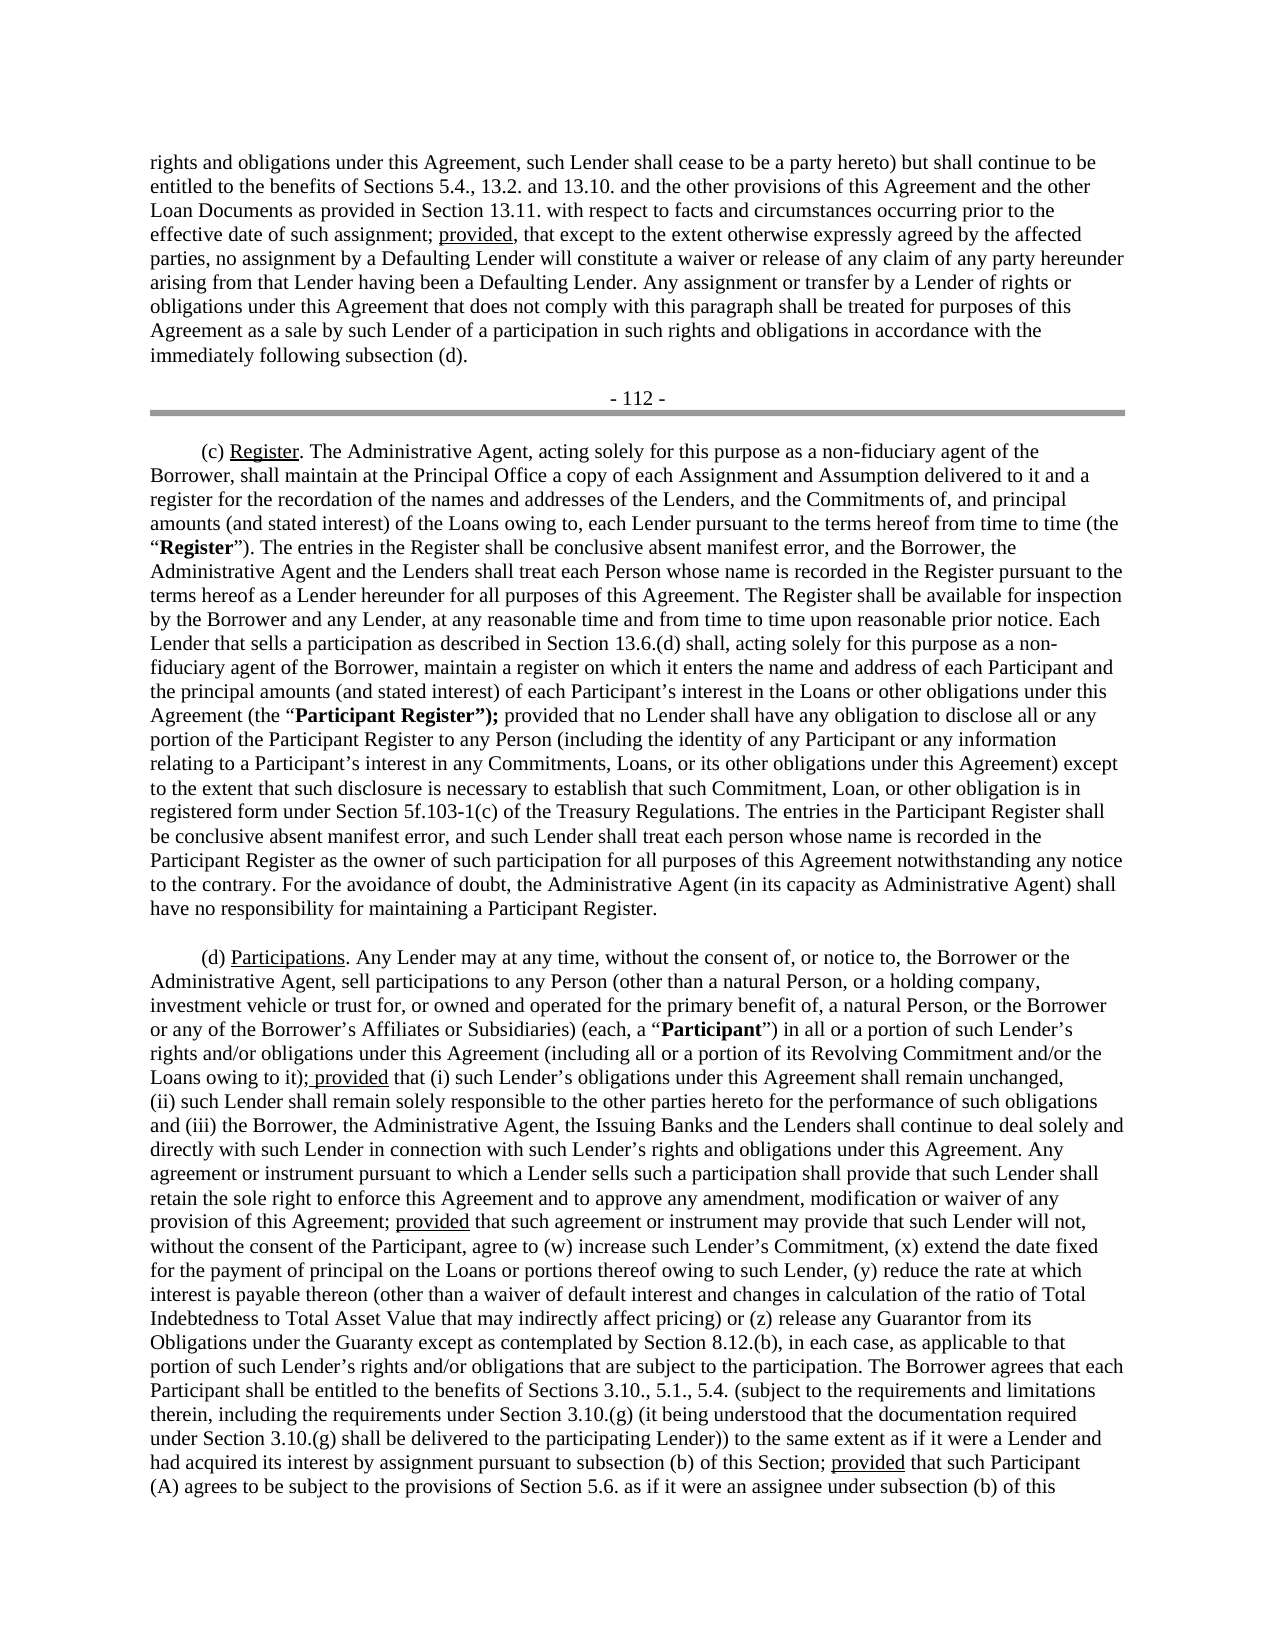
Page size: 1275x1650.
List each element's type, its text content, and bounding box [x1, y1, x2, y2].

text - 112 - [150, 386, 1125, 409]
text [150, 150, 1125, 367]
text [150, 945, 1125, 1498]
text (c) Register. The Administrative Agent, acting solely for this purpose as a non-fiduciary agent of the Borrower, shall maintain at the Principal Office a copy of each Assignment and Assumption delivered to it and a register for the recordation of the names and addresses of the Lenders, and the Commitments of, and principal amounts (and stated interest) of the Loans owing to, each Lender pursuant to the terms hereof from time to time (the “Register”). The entries in the Register shall be conclusive absent manifest error, and the Borrower, the Administrative Agent and the Lenders shall treat each Person whose name is recorded in the Register pursuant to the terms hereof as a Lender hereunder for all purposes of this Agreement. The Register shall be available for inspection by the Borrower and any Lender, at any reasonable time and from time to time upon reasonable prior notice. Each Lender that sells a participation as described in Section 13.6.(d) shall, acting solely for this purpose as a non-fiduciary agent of the Borrower, maintain a register on which it enters the name and address of each Participant and the principal amounts (and stated interest) of each Participant’s interest in the Loans or other obligations under this Agreement (the “Participant Register”); provided that no Lender shall have any obligation to disclose all or any portion of the Participant Register to any Person (including the identity of any Participant or any information relating to a Participant’s interest in any Commitments, Loans, or its other obligations under this Agreement) except to the extent that such disclosure is necessary to establish that such Commitment, Loan, or other obligation is in registered form under Section 5f.103-1(c) of the Treasury Regulations. The entries in the Participant Register shall be conclusive absent manifest error, and such Lender shall treat each person whose name is recorded in the Participant Register as the owner of such participation for all purposes of this Agreement notwithstanding any notice to the contrary. For the avoidance of doubt, the Administrative Agent (in its capacity as Administrative Agent) shall have no responsibility for maintaining a Participant Register. [150, 438, 1125, 920]
